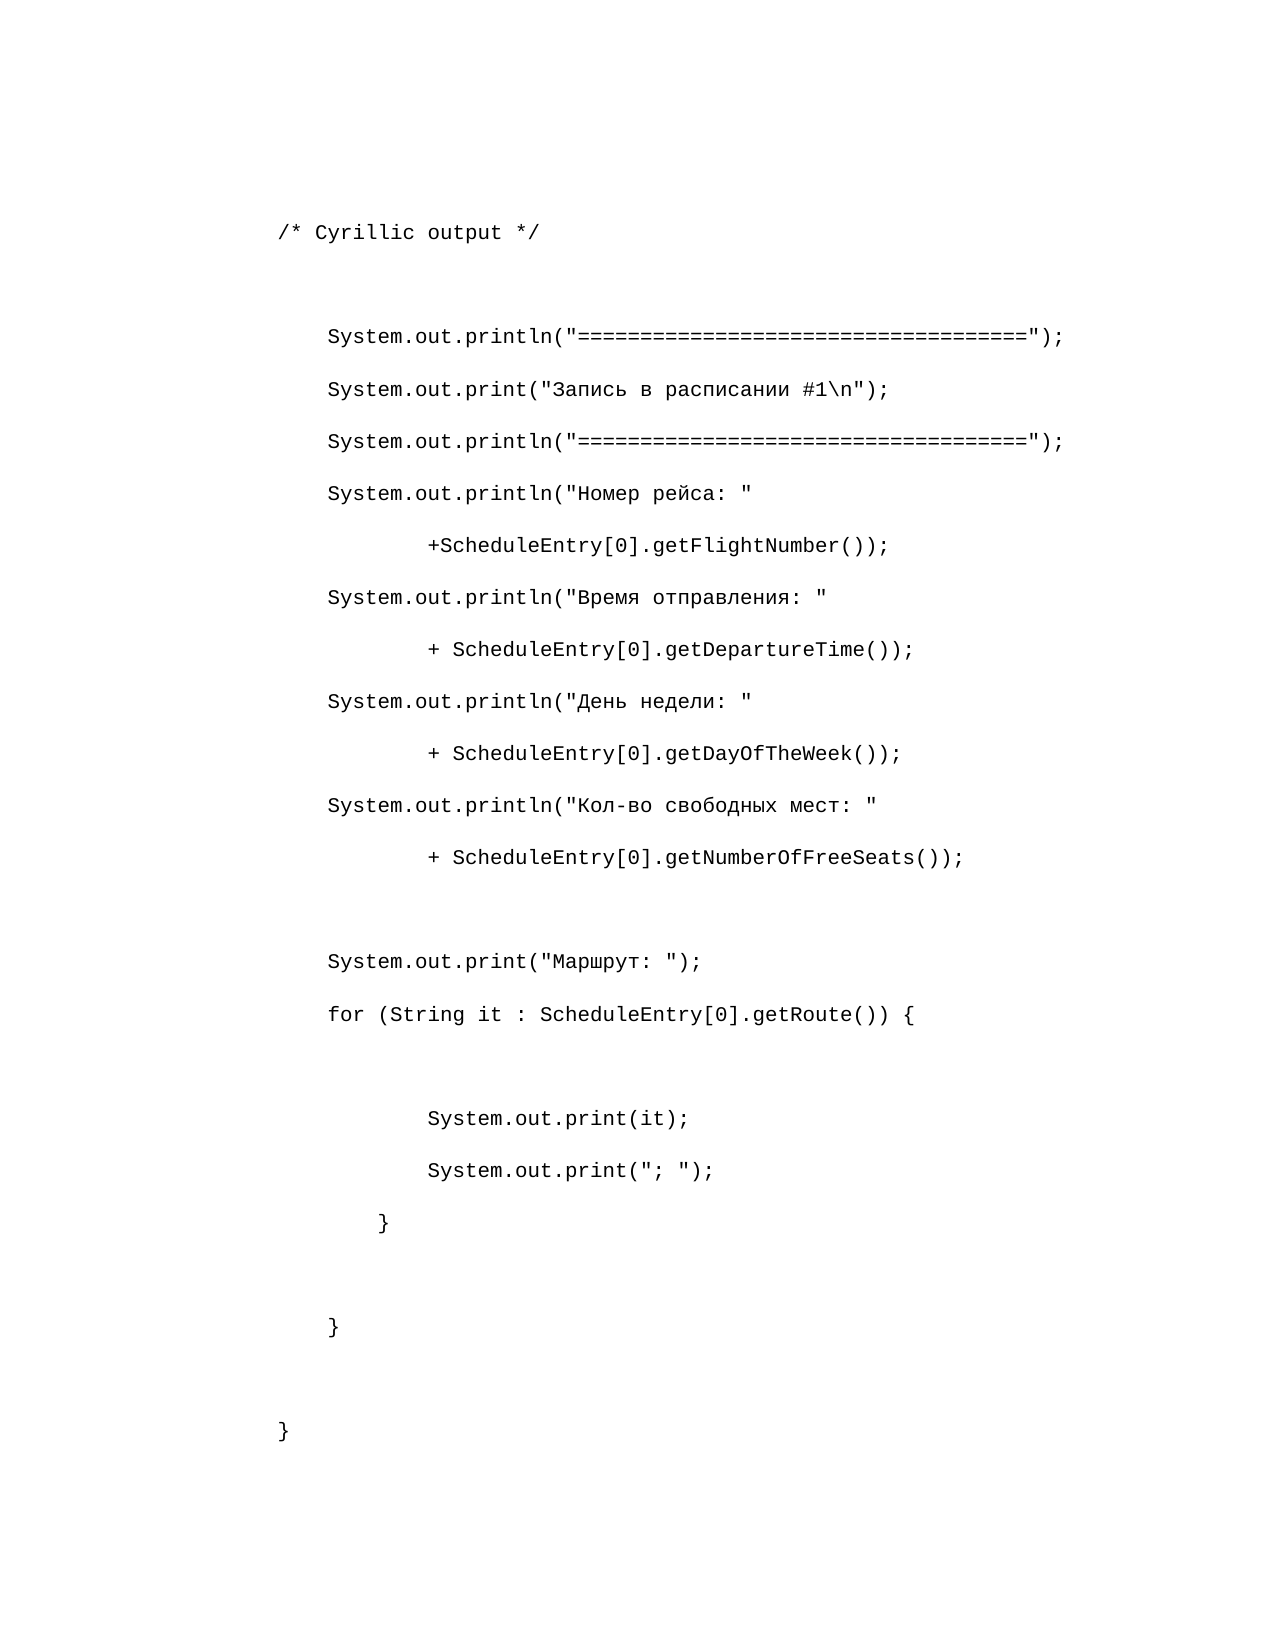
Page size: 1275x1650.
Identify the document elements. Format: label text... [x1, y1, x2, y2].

text System.out.println("День недели: " [177, 691, 1186, 715]
text + ScheduleEntry[0].getDepartureTime()); [177, 639, 1186, 663]
text System.out.print(it); [177, 1108, 1186, 1131]
text System.out.println("===================================="); [177, 326, 1186, 350]
text } [177, 1316, 1186, 1340]
text +ScheduleEntry[0].getFlightNumber()); [177, 535, 1186, 558]
text } [177, 1420, 1186, 1444]
text System.out.print("; "); [177, 1160, 1186, 1183]
text System.out.println("Время отправления: " [177, 587, 1186, 611]
text + ScheduleEntry[0].getNumberOfFreeSeats()); [177, 847, 1186, 871]
text + ScheduleEntry[0].getDayOfTheWeek()); [177, 743, 1186, 767]
text System.out.println("Кол-во свободных мест: " [177, 795, 1186, 819]
text for (String it : ScheduleEntry[0].getRoute()) { [177, 1003, 1186, 1027]
text System.out.println("===================================="); [177, 431, 1186, 454]
text System.out.println("Номер рейса: " [177, 483, 1186, 506]
text System.out.print("Запись в расписании #1\n"); [177, 378, 1186, 402]
text /* Cyrillic output */ [177, 222, 1186, 246]
text System.out.print("Маршрут: "); [177, 951, 1186, 975]
text } [177, 1212, 1186, 1236]
